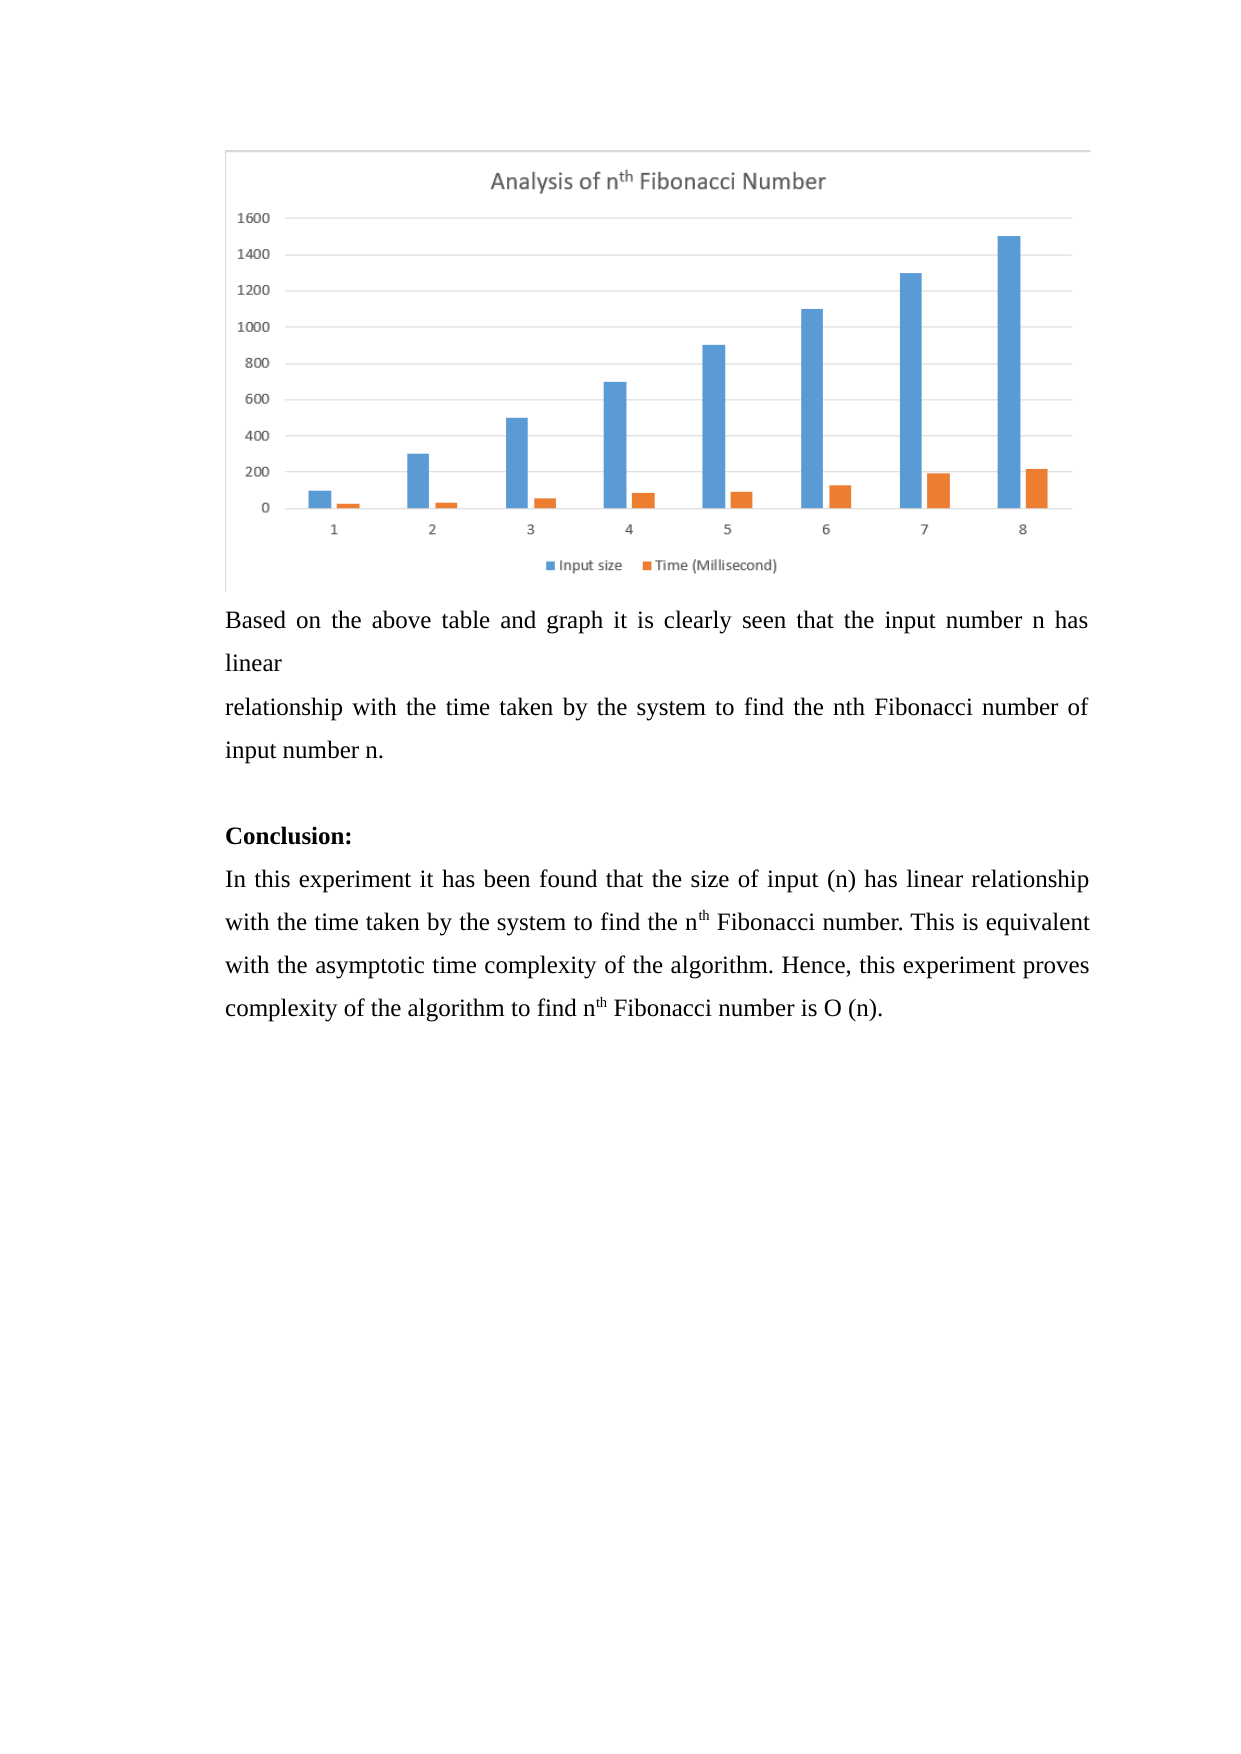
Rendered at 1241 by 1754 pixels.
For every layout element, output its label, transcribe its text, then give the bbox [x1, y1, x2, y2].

picture [225, 150, 1091, 592]
text relationship with the time taken by the system to find the nth Fibonacci number of input number n. [225, 692, 1090, 763]
text In this experiment it has been found that the size of input (n) has linear relationship with the time taken by the system to find the nth Fibonacci number. This is equivalent with the asymptotic time complexity of the algorithm. Hence, this experiment proves complexity of the algorithm to find nth Fibonacci number is O (n). [225, 864, 1090, 1022]
text Based on the above table and graph it is clearly seen that the input number n has linear [225, 605, 1090, 677]
text Conclusion: [225, 821, 1090, 850]
